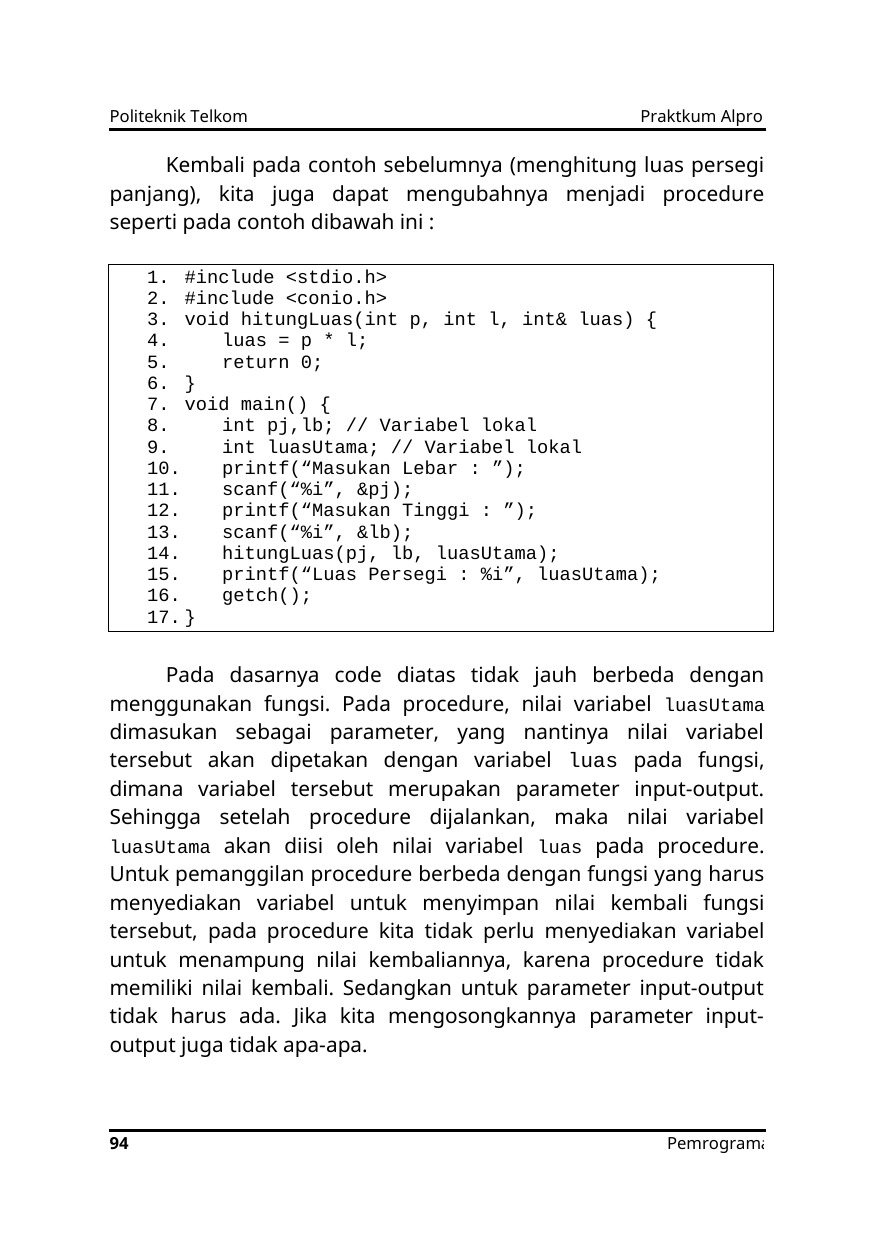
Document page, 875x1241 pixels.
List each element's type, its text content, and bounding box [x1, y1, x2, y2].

list void hitungLuas(int p, int l, int& luas) { [109, 307, 773, 328]
list } [109, 604, 773, 631]
list luas = p * l; [109, 328, 773, 349]
list #include <conio.h> [109, 286, 773, 307]
text Kembali pada contoh sebelumnya (menghitung luas persegi panjang), kita juga dapat mengubahnya menjadi procedure seperti pada contoh dibawah ini : [109, 151, 765, 236]
list hitungLuas(pj, lb, luasUtama); [109, 541, 773, 562]
list getch(); [109, 583, 773, 604]
list } [109, 371, 773, 392]
text Pada dasarnya code diatas tidak jauh berbeda dengan menggunakan fungsi. Pada procedure, nilai variabel luasUtama dimasukan sebagai parameter, yang nantinya nilai variabel tersebut akan dipetakan dengan variabel luas pada fungsi, dimana variabel tersebut merupakan parameter input-output. Sehingga setelah procedure dijalankan, maka nilai variabel luasUtama akan diisi oleh nilai variabel luas pada procedure. Untuk pemanggilan procedure berbeda dengan fungsi yang harus menyediakan variabel untuk menyimpan nilai kembali fungsi tersebut, pada procedure kita tidak perlu menyediakan variabel untuk menampung nilai kembaliannya, karena procedure tidak memiliki nilai kembali. Sedangkan untuk parameter input-output tidak harus ada. Jika kita mengosongkannya parameter input-output juga tidak apa-apa. [109, 660, 765, 1058]
list void main() { [109, 392, 773, 413]
list scanf(“%i”, &lb); [109, 519, 773, 541]
list printf(“Masukan Lebar : ”); [109, 456, 773, 477]
list scanf(“%i”, &pj); [109, 477, 773, 498]
list return 0; [109, 349, 773, 371]
list #include <stdio.h> [109, 265, 773, 286]
list int pj,lb; // Variabel lokal [109, 413, 773, 434]
list int luasUtama; // Variabel lokal [109, 434, 773, 456]
list printf(“Luas Persegi : %i”, luasUtama); [109, 562, 773, 583]
list printf(“Masukan Tinggi : ”); [109, 498, 773, 519]
